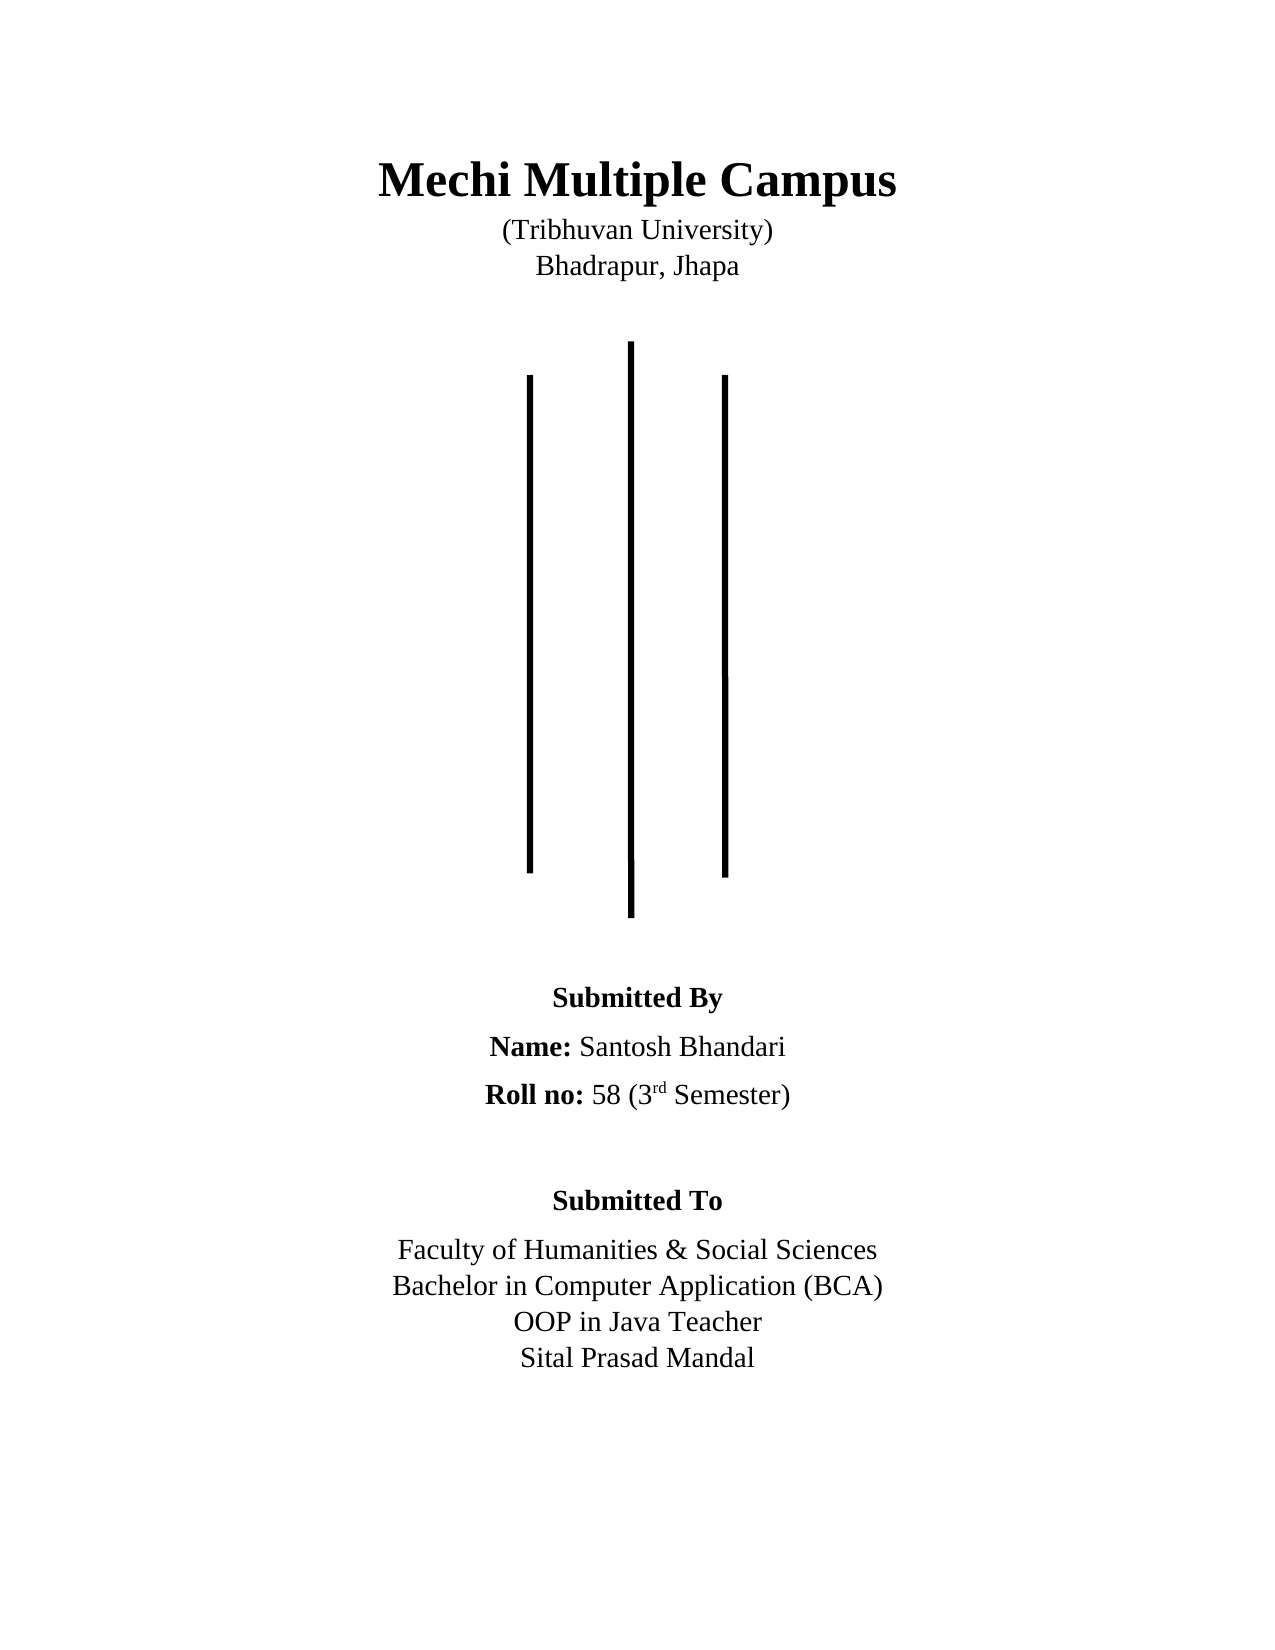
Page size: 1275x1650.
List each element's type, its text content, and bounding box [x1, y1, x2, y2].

text Bachelor in Computer Application (BCA) [150, 1268, 1125, 1301]
text OOP in Java Teacher [150, 1304, 1125, 1338]
text Submitted By [150, 980, 1125, 1014]
text (Tribhuvan University) [150, 212, 1125, 246]
text Submitted To [150, 1183, 1125, 1217]
text Faculty of Humanities & Social Sciences [150, 1232, 1125, 1265]
text Name: Santosh Bhandari [150, 1029, 1125, 1062]
text Sital Prasad Mandal [150, 1340, 1125, 1374]
text Roll no: 58 (3rd Semester) [150, 1077, 1125, 1111]
text Bhadrapur, Jhapa [150, 248, 1125, 282]
text Mechi Multiple Campus [150, 150, 1125, 207]
